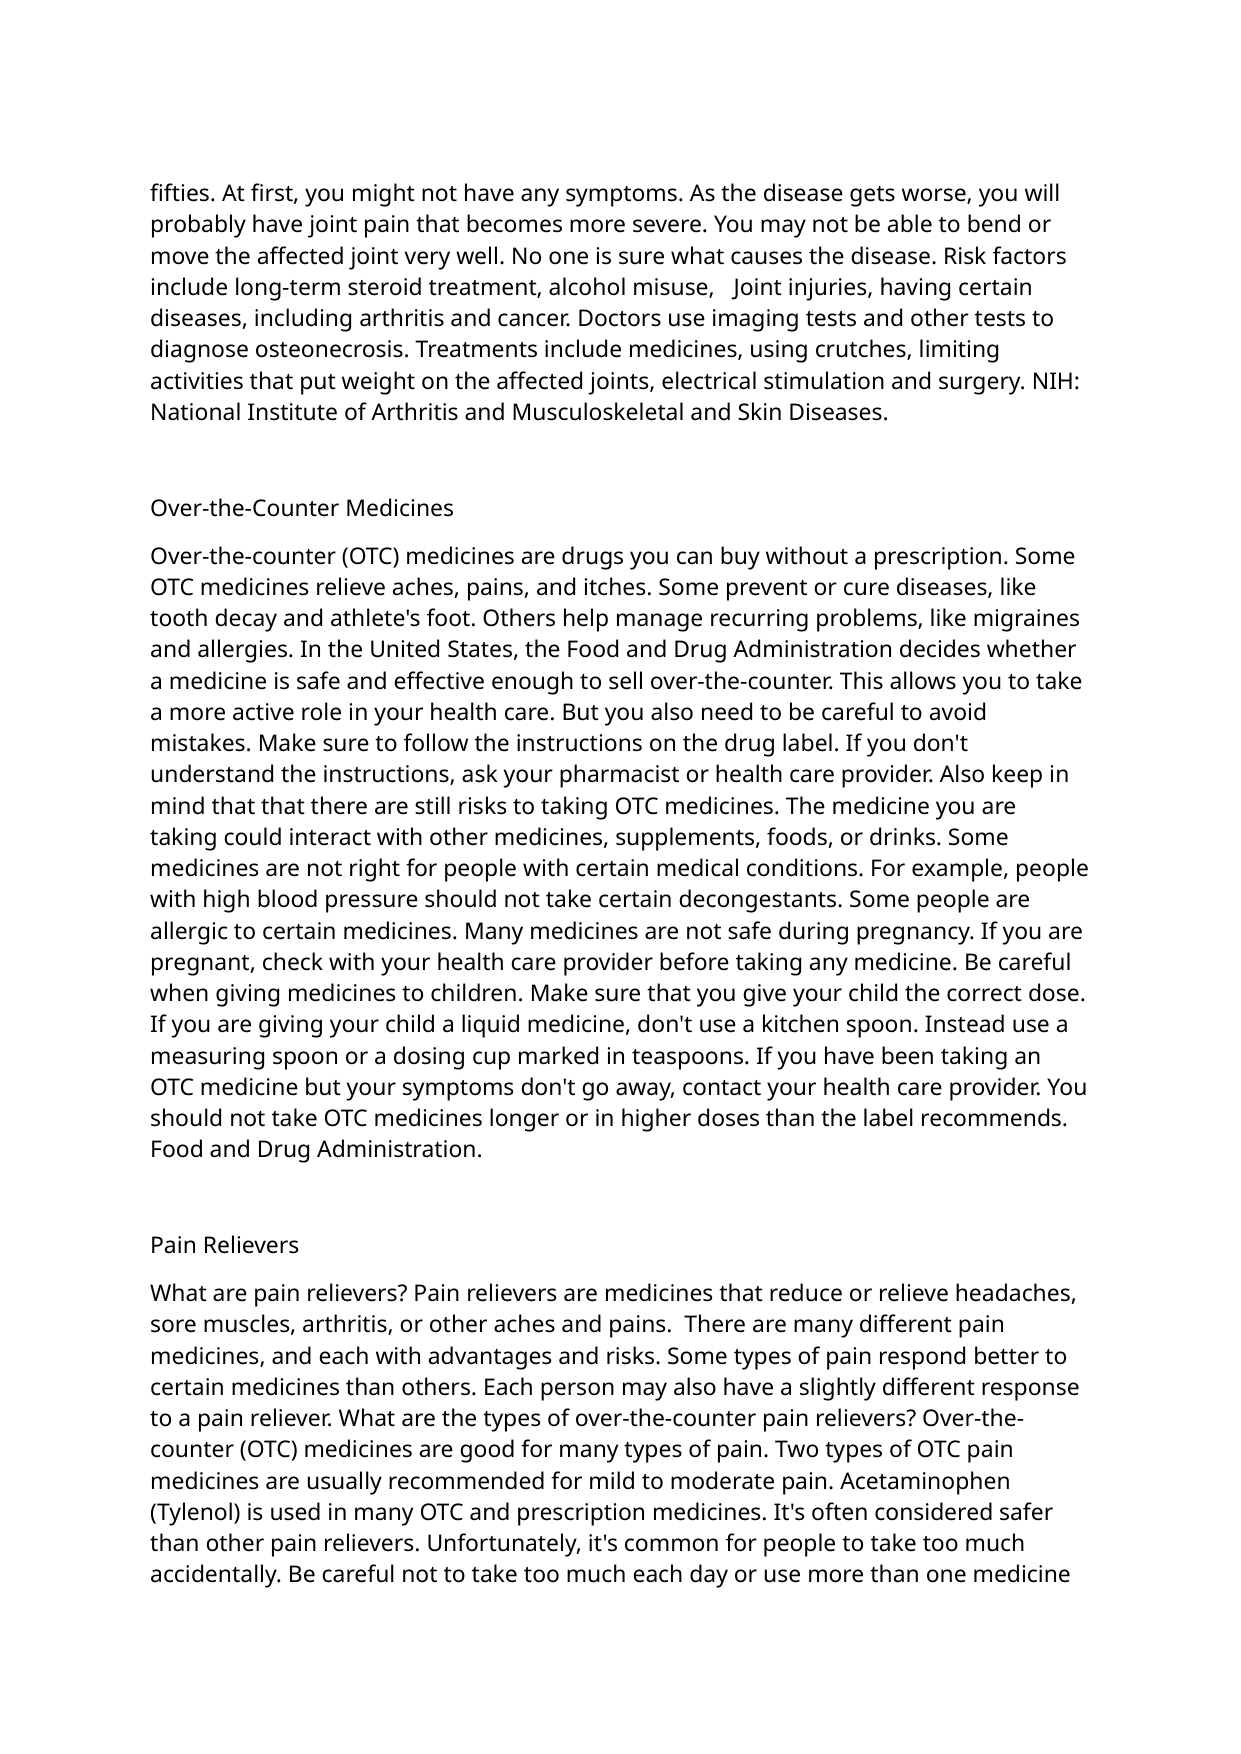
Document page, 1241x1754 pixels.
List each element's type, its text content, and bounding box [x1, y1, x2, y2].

text Over-the-Counter Medicines [150, 492, 1090, 523]
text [150, 1277, 1090, 1590]
text Pain Relievers [150, 1229, 1090, 1261]
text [150, 177, 1090, 427]
text Over-the-counter (OTC) medicines are drugs you can buy without a prescription. Some OTC medicines relieve aches, pains, and itches. Some prevent or cure diseases, like tooth decay and athlete's foot. Others help manage recurring problems, like migraines and allergies. In the United States, the Food and Drug Administration decides whether a medicine is safe and effective enough to sell over-the-counter. This allows you to take a more active role in your health care. But you also need to be careful to avoid mistakes. Make sure to follow the instructions on the drug label. If you don't understand the instructions, ask your pharmacist or health care provider. Also keep in mind that that there are still risks to taking OTC medicines. The medicine you are taking could interact with other medicines, supplements, foods, or drinks. Some medicines are not right for people with certain medical conditions. For example, people with high blood pressure should not take certain decongestants. Some people are allergic to certain medicines. Many medicines are not safe during pregnancy. If you are pregnant, check with your health care provider before taking any medicine. Be careful when giving medicines to children. Make sure that you give your child the correct dose. If you are giving your child a liquid medicine, don't use a kitchen spoon. Instead use a measuring spoon or a dosing cup marked in teaspoons. If you have been taking an OTC medicine but your symptoms don't go away, contact your health care provider. You should not take OTC medicines longer or in higher doses than the label recommends. Food and Drug Administration. [150, 540, 1090, 1165]
